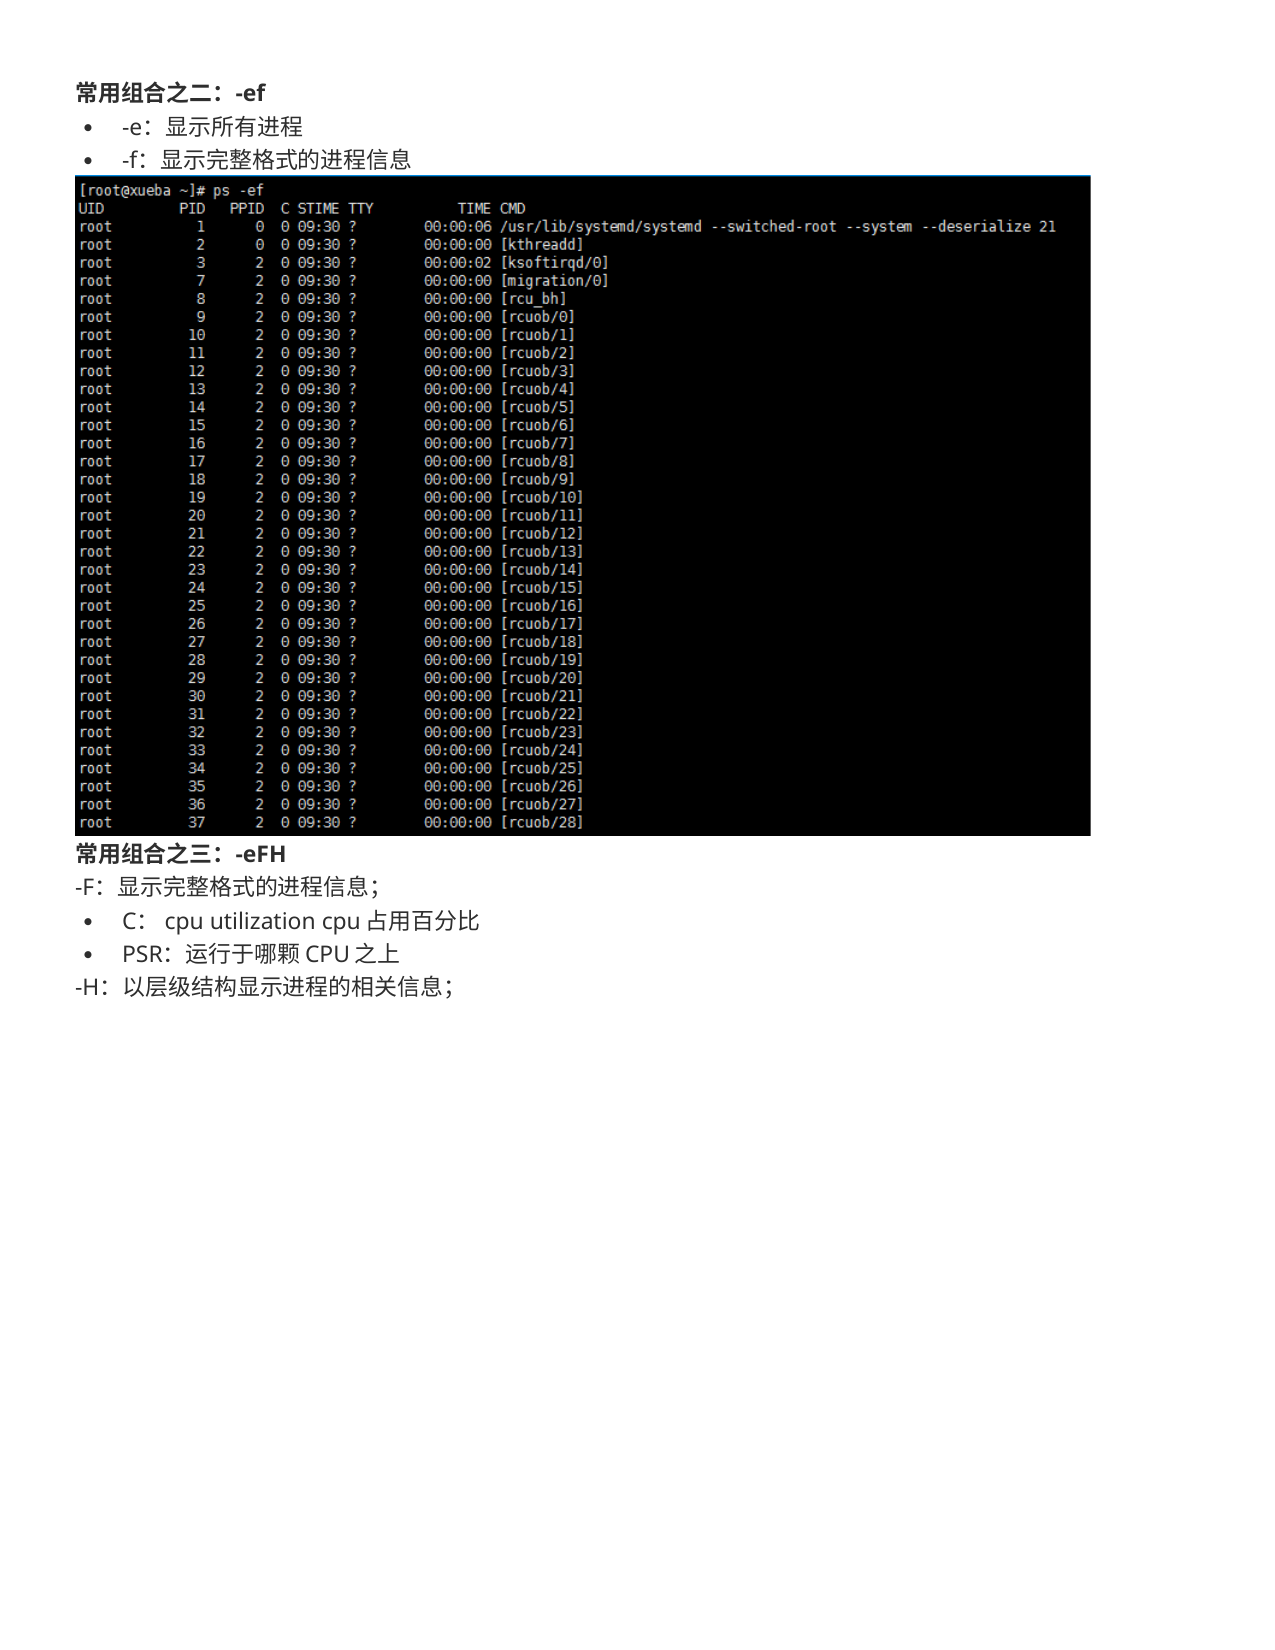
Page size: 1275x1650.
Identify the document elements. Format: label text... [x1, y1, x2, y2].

list PSR：运行于哪颗CPU之上 [84, 936, 1200, 969]
text 常用组合之三：-eFH [75, 836, 1200, 869]
list -e：显示所有进程 [84, 108, 1200, 142]
text 常用组合之二：-ef [75, 75, 1200, 108]
list -f：显示完整格式的进程信息 [84, 142, 1200, 175]
list C： cpu utilization cpu占用百分比 [84, 903, 1200, 936]
text -H：以层级结构显示进程的相关信息； [75, 969, 1200, 1003]
picture [75, 175, 1091, 836]
text -F：显示完整格式的进程信息； [75, 869, 1200, 903]
